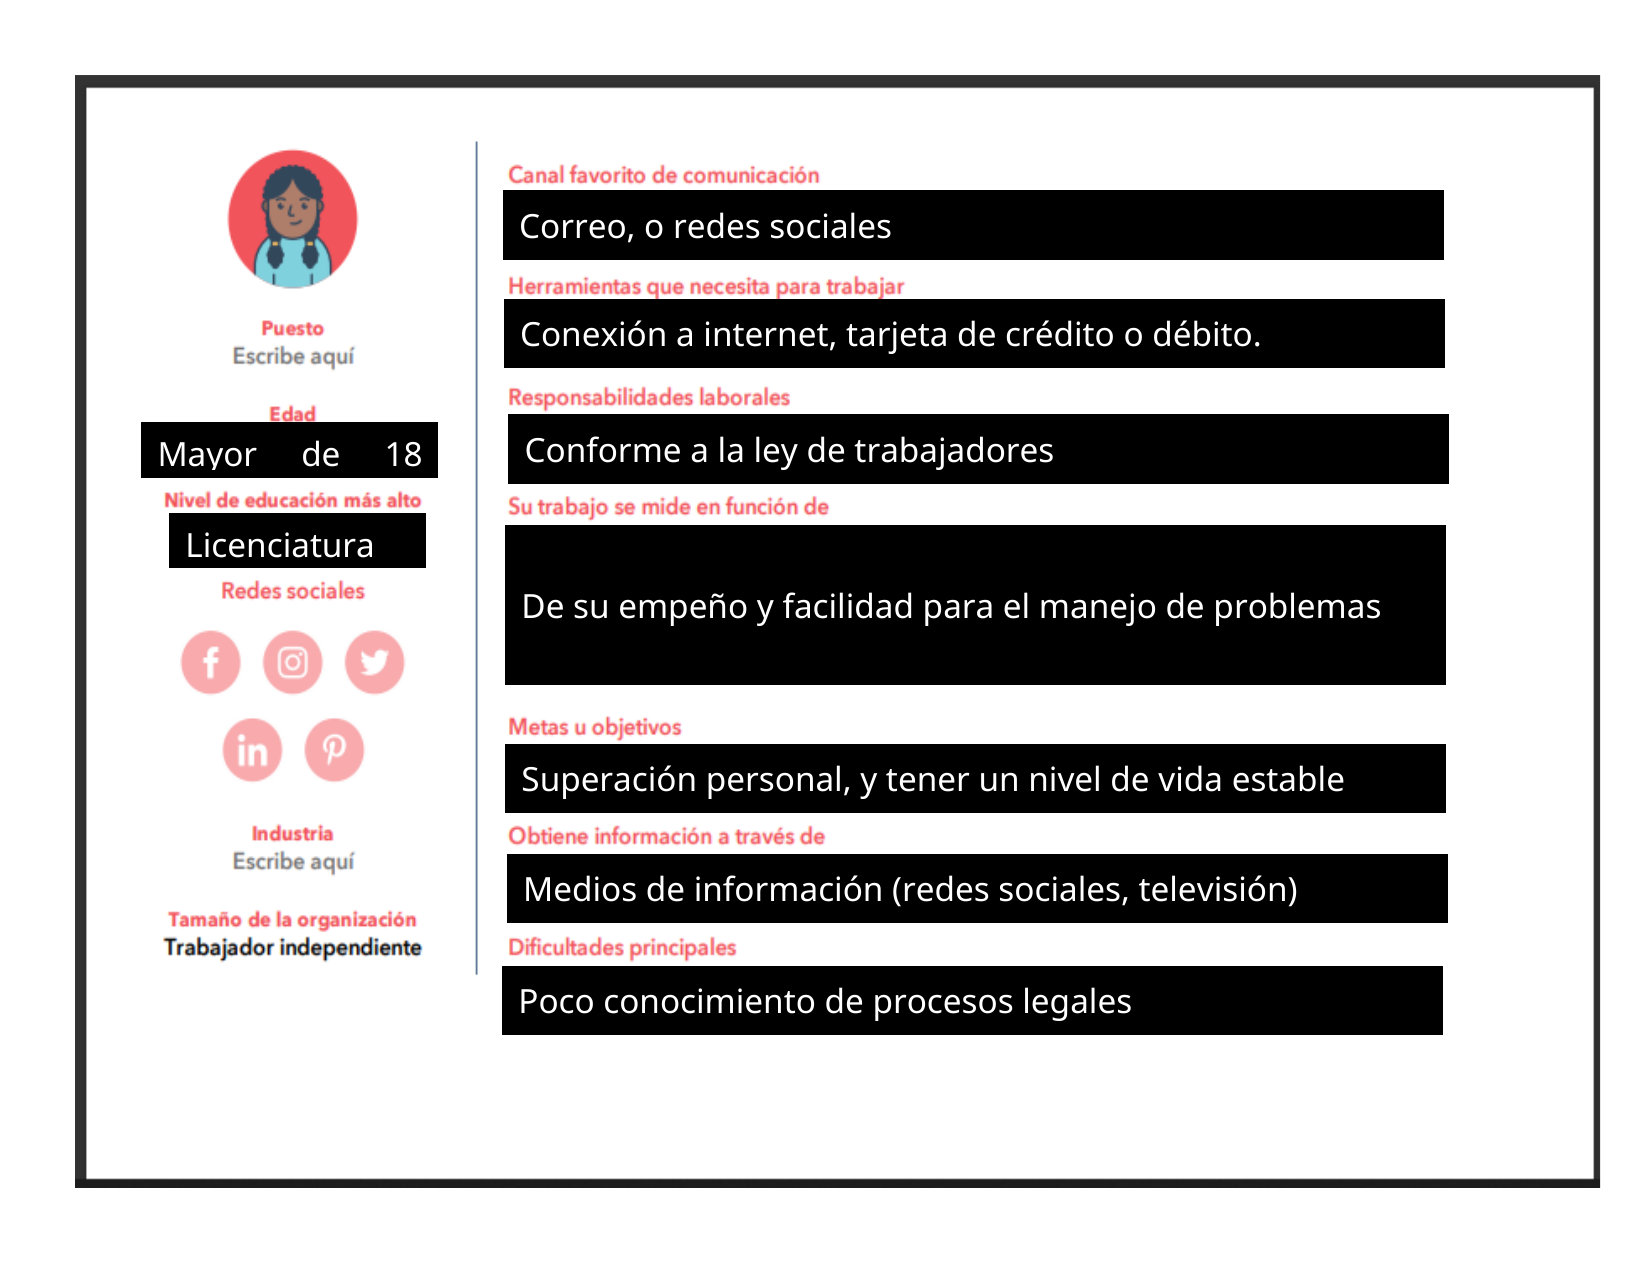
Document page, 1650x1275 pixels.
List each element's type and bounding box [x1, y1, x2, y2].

picture [75, 75, 1600, 1188]
